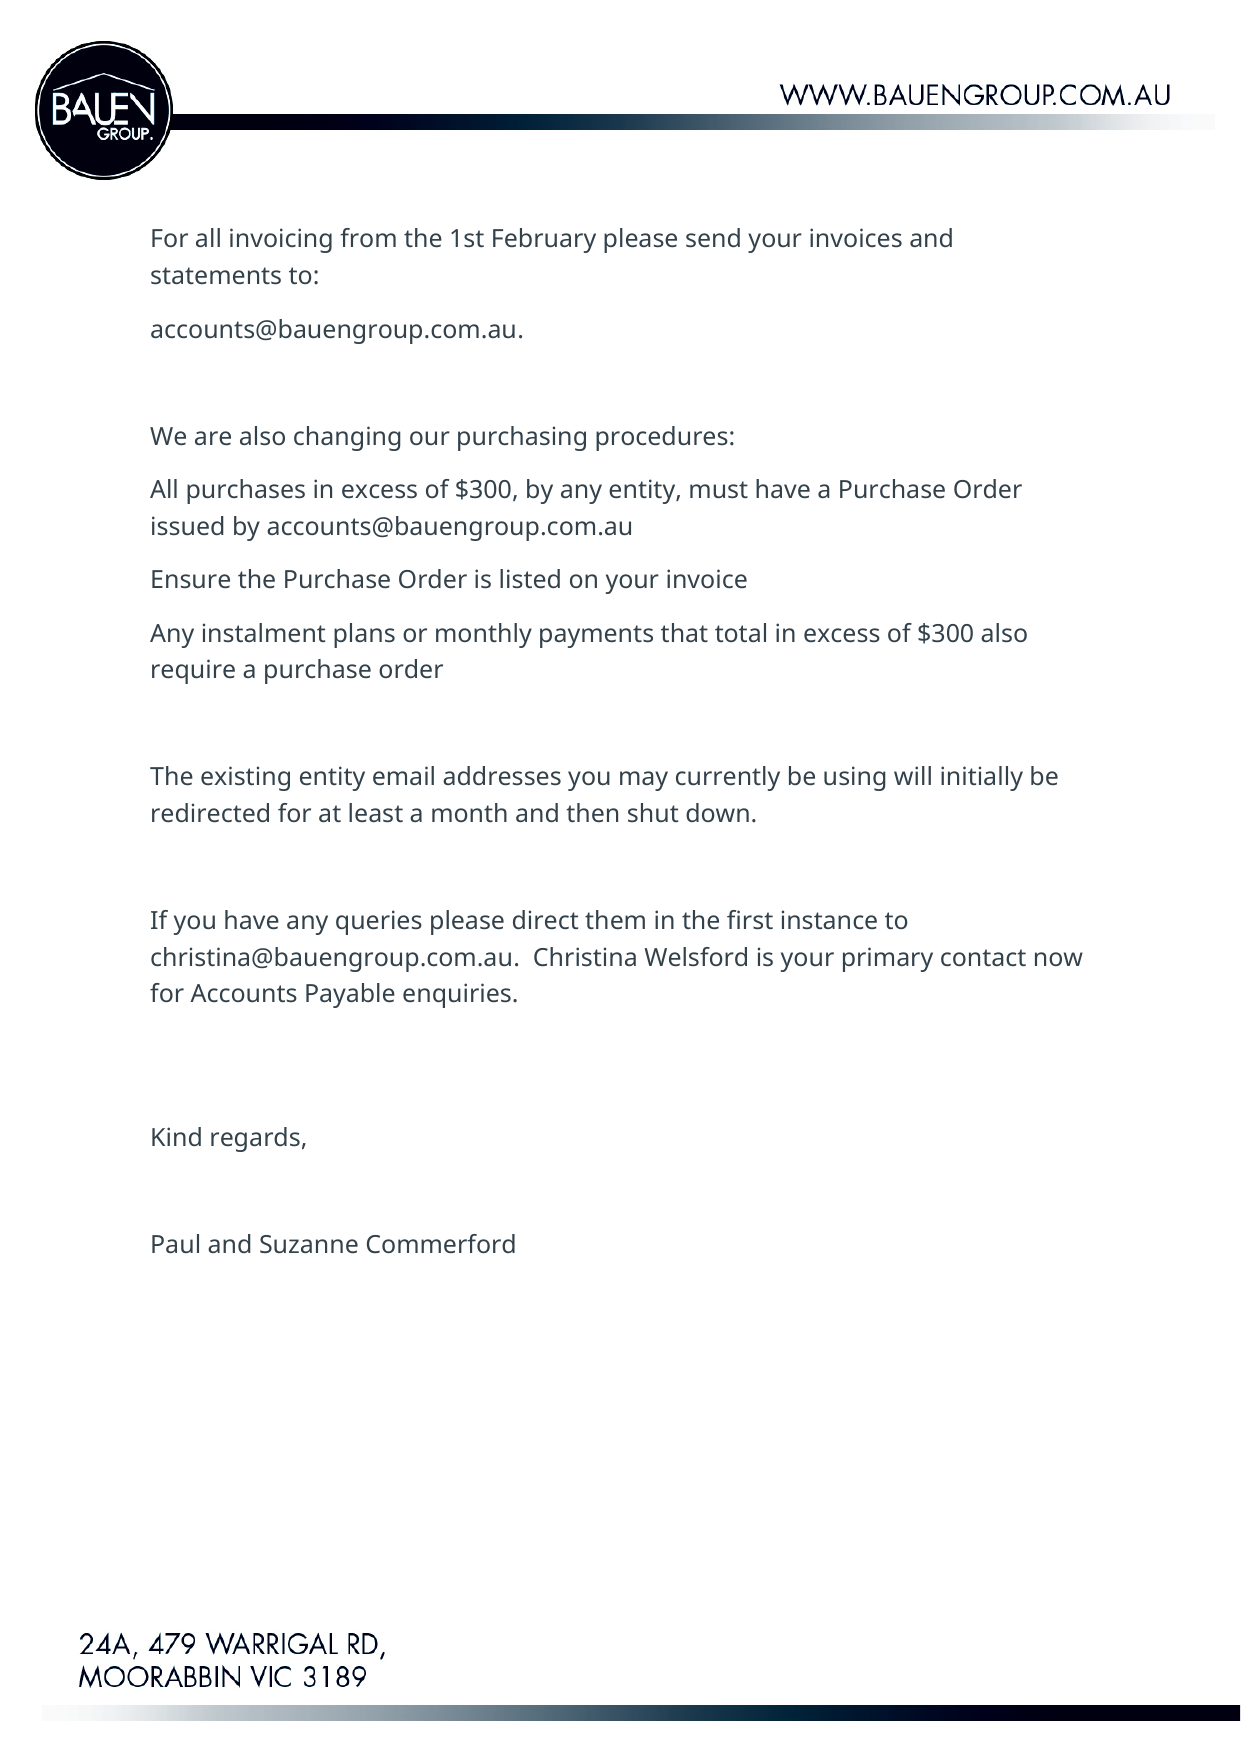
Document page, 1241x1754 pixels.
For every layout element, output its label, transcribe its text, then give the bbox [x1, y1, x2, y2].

text accounts@bauengroup.com.au. [150, 311, 1090, 345]
text For all invoicing from the 1st February please send your invoices and statements to: [150, 221, 1090, 292]
text All purchases in excess of $300, by any entity, must have a Purchase Order issued by accounts@bauengroup.com.au [150, 472, 1090, 542]
text The existing entity email addresses you may currently be using will initially be redirected for at least a month and then shut down. [150, 759, 1090, 830]
picture [0, 33, 1241, 187]
text Kind regards, [150, 1083, 1090, 1154]
text Paul and Suzanne Commerford [150, 1227, 1090, 1261]
picture [0, 1596, 1241, 1750]
text Any instalment plans or monthly payments that total in excess of $300 also require a purchase order [150, 615, 1090, 686]
text Ensure the Purchase Order is listed on your invoice [150, 562, 1090, 596]
text We are also changing our purchasing procedures: [150, 418, 1090, 452]
text If you have any queries please direct them in the first instance to christina@bauengroup.com.au. Christina Welsford is your primary contact now for Accounts Payable enquiries. [150, 902, 1090, 1010]
